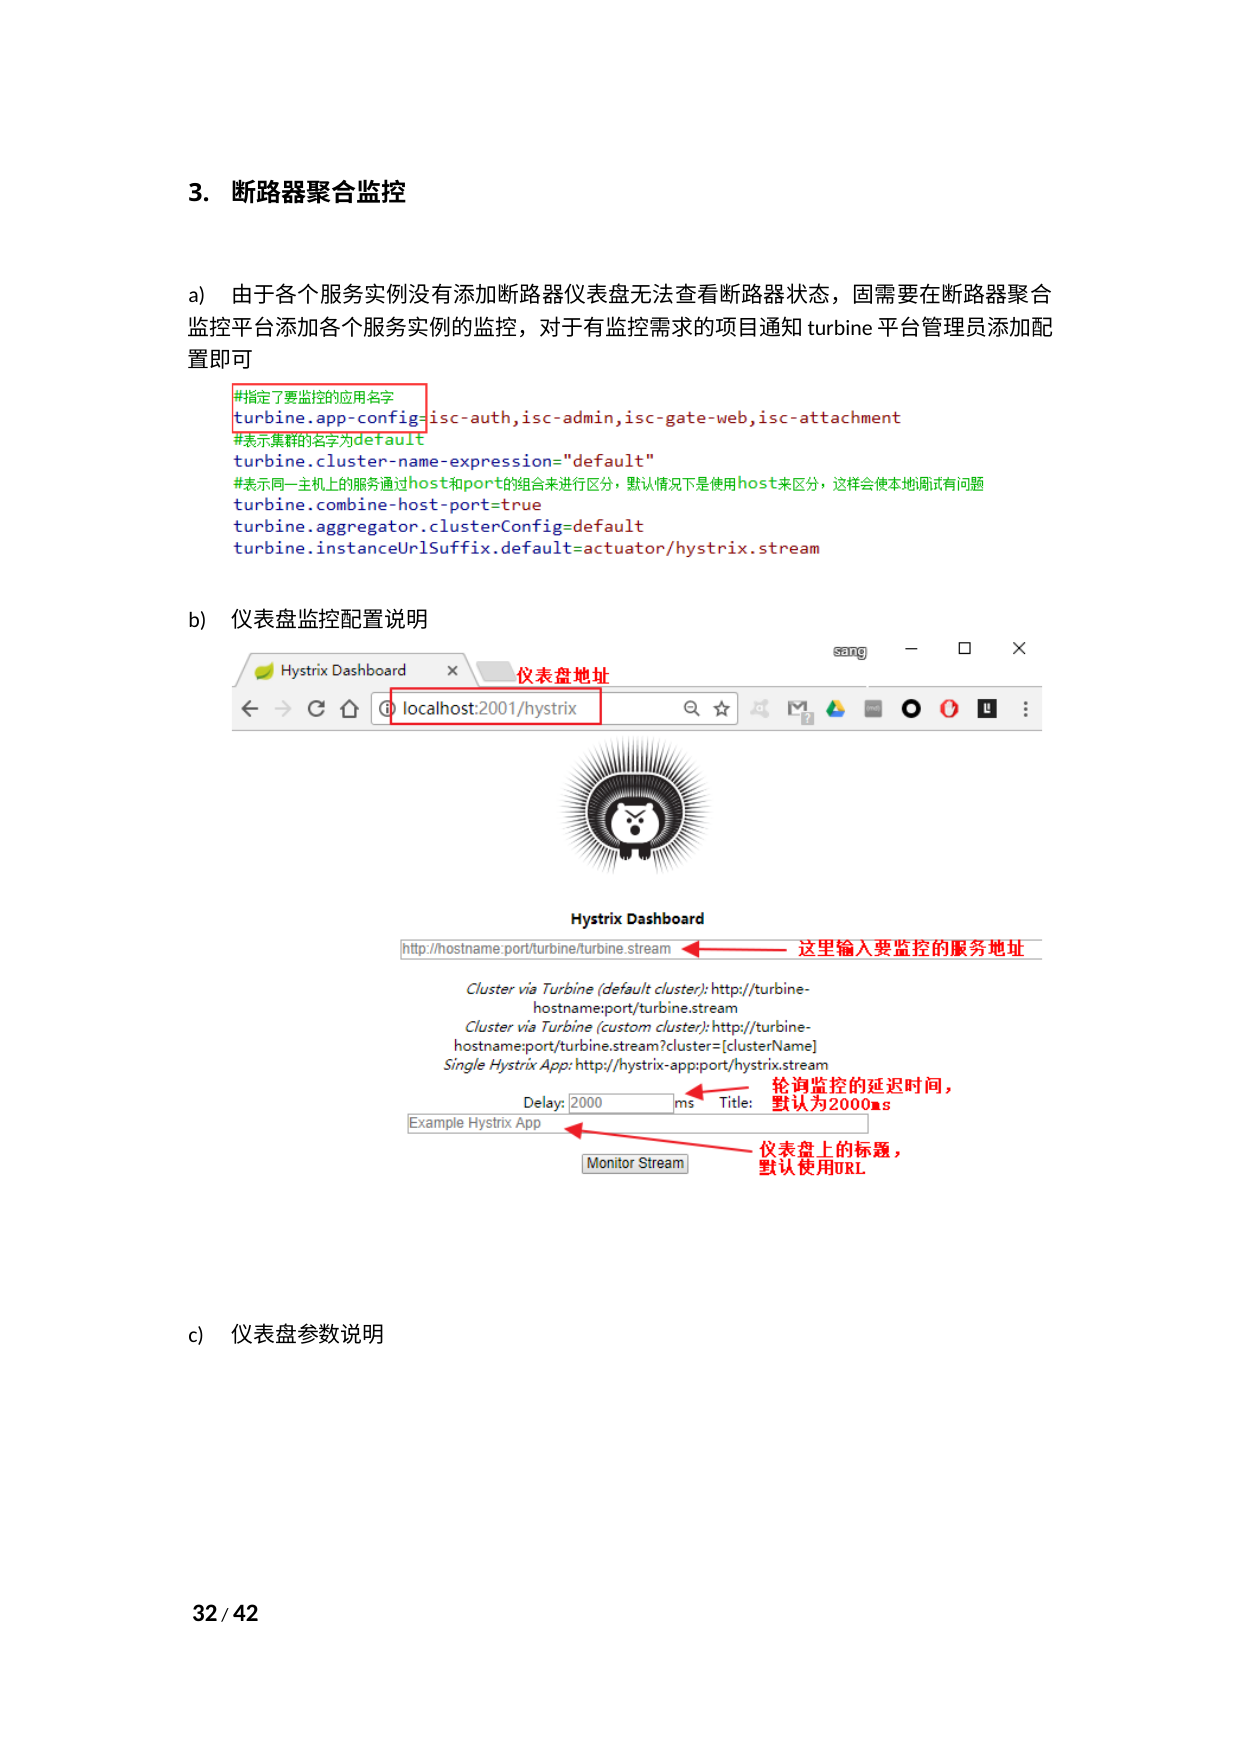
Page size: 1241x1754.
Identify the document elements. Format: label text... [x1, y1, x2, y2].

picture [231, 634, 1043, 1302]
subtitle 断路器聚合监控 [187, 158, 1053, 223]
list 仪表盘监控配置说明 [187, 602, 1053, 634]
picture [231, 374, 1046, 572]
list 仪表盘参数说明 [187, 1317, 1053, 1349]
list 由于各个服务实例没有添加断路器仪表盘无法查看断路器状态，固需要在断路器聚合监控平台添加各个服务实例的监控，对于有监控需求的项目通知turbine平台管理员添加配置即可 [187, 277, 1053, 374]
